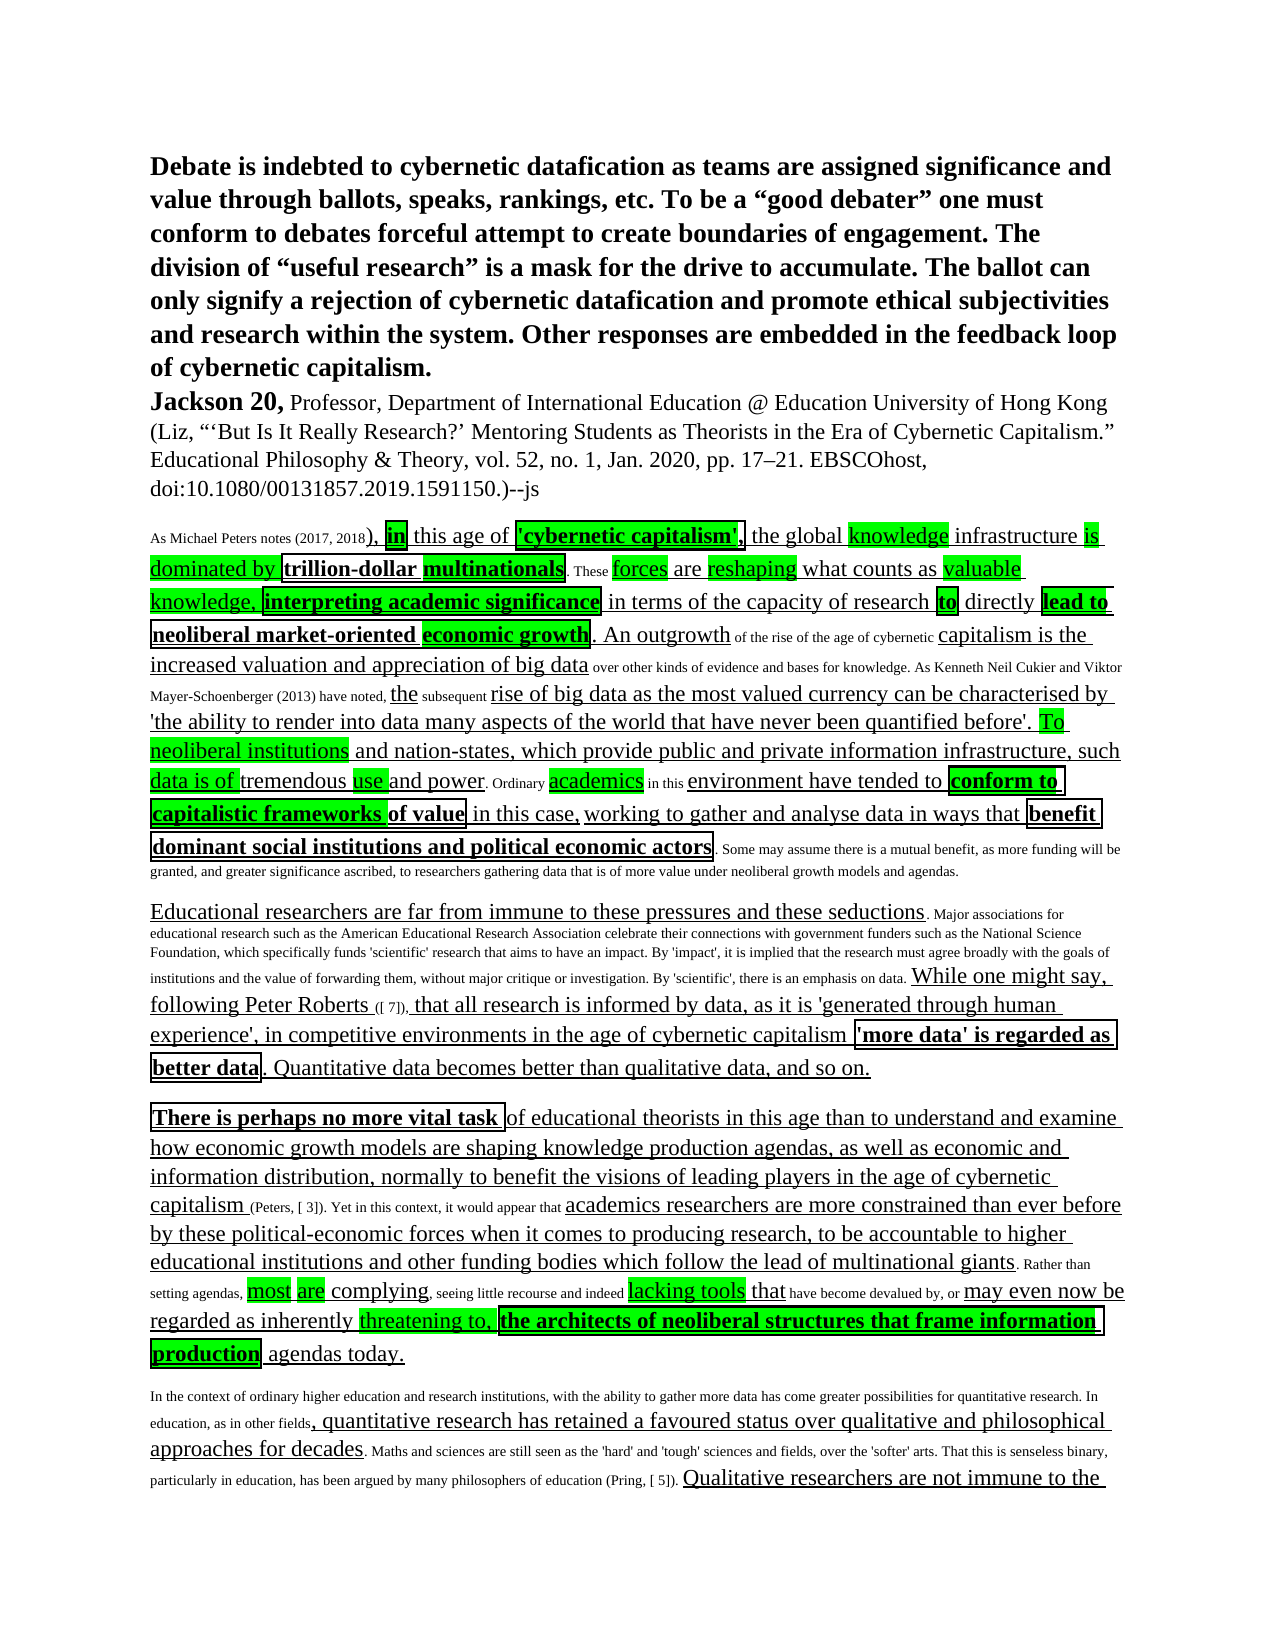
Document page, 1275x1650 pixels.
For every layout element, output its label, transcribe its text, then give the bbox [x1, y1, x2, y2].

subtitle Debate is indebted to cybernetic datafication as teams are assigned significance and value through ballots, speaks, rankings, etc. To be a “good debater” one must conform to debates forceful attempt to create boundaries of engagement. The division of “useful research” is a mask for the drive to accumulate. The ballot can only signify a rejection of cybernetic datafication and promote ethical subjectivities and research within the system. Other responses are embedded in the feedback loop of cybernetic capitalism. [150, 150, 1125, 382]
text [150, 1388, 1125, 1490]
text There is perhaps no more vital task of educational theorists in this age than to understand and examine how economic growth models are shaping knowledge production agendas, as well as economic and information distribution, normally to benefit the visions of leading players in the age of cybernetic capitalism (Peters, [ 3]). Yet in this context, it would appear that academics researchers are more constrained than ever before by these political-economic forces when it comes to producing research, to be accountable to higher educational institutions and other funding bodies which follow the lead of multinational giants. Rather than setting agendas, most are complying, seeing little recourse and indeed lacking tools that have become devalued by, or may even now be regarded as inherently threatening to, the architects of neoliberal structures that frame information production agendas today. [150, 1102, 1125, 1369]
text Jackson 20, Professor, Department of International Education @ Education University of Hong Kong (Liz, “‘But Is It Really Research?’ Mentoring Students as Theorists in the Era of Cybernetic Capitalism.” Educational Philosophy & Theory, vol. 52, no. 1, Jan. 2020, pp. 17–21. EBSCOhost, doi:10.1080/00131857.2019.1591150.)--js [150, 385, 1125, 501]
text Educational researchers are far from immune to these pressures and these seductions. Major associations for educational research such as the American Educational Research Association celebrate their connections with government funders such as the National Science Foundation, which specifically funds 'scientific' research that aims to have an impact. By 'impact', it is implied that the research must agree broadly with the goals of institutions and the value of forwarding them, without major critique or investigation. By 'scientific', there is an emphasis on data. While one might say, following Peter Roberts ([ 7]), that all research is informed by data, as it is 'generated through human experience', in competitive environments in the age of cybernetic capitalism 'more data' is regarded as better data. Quantitative data becomes better than qualitative data, and so on. [150, 898, 1125, 1083]
text As Michael Peters notes (2017, 2018), in this age of 'cybernetic capitalism', the global knowledge infrastructure is dominated by trillion-dollar multinationals. These forces are reshaping what counts as valuable knowledge, interpreting academic significance in terms of the capacity of research to directly lead to neoliberal market-oriented economic growth. An outgrowth of the rise of the age of cybernetic capitalism is the increased valuation and appreciation of big data over other kinds of evidence and bases for knowledge. As Kenneth Neil Cukier and Viktor Mayer-Schoenberger (2013) have noted, the subsequent rise of big data as the most valued currency can be characterised by 'the ability to render into data many aspects of the world that have never been quantified before'. To neoliberal institutions and nation-states, which provide public and private information infrastructure, such data is of tremendous use and power. Ordinary academics in this environment have tended to conform to capitalistic frameworks of value in this case, working to gather and analyse data in ways that benefit dominant social institutions and political economic actors. Some may assume there is a mutual benefit, as more funding will be granted, and greater significance ascribed, to researchers gathering data that is of more value under neoliberal growth models and agendas. [150, 520, 1125, 880]
